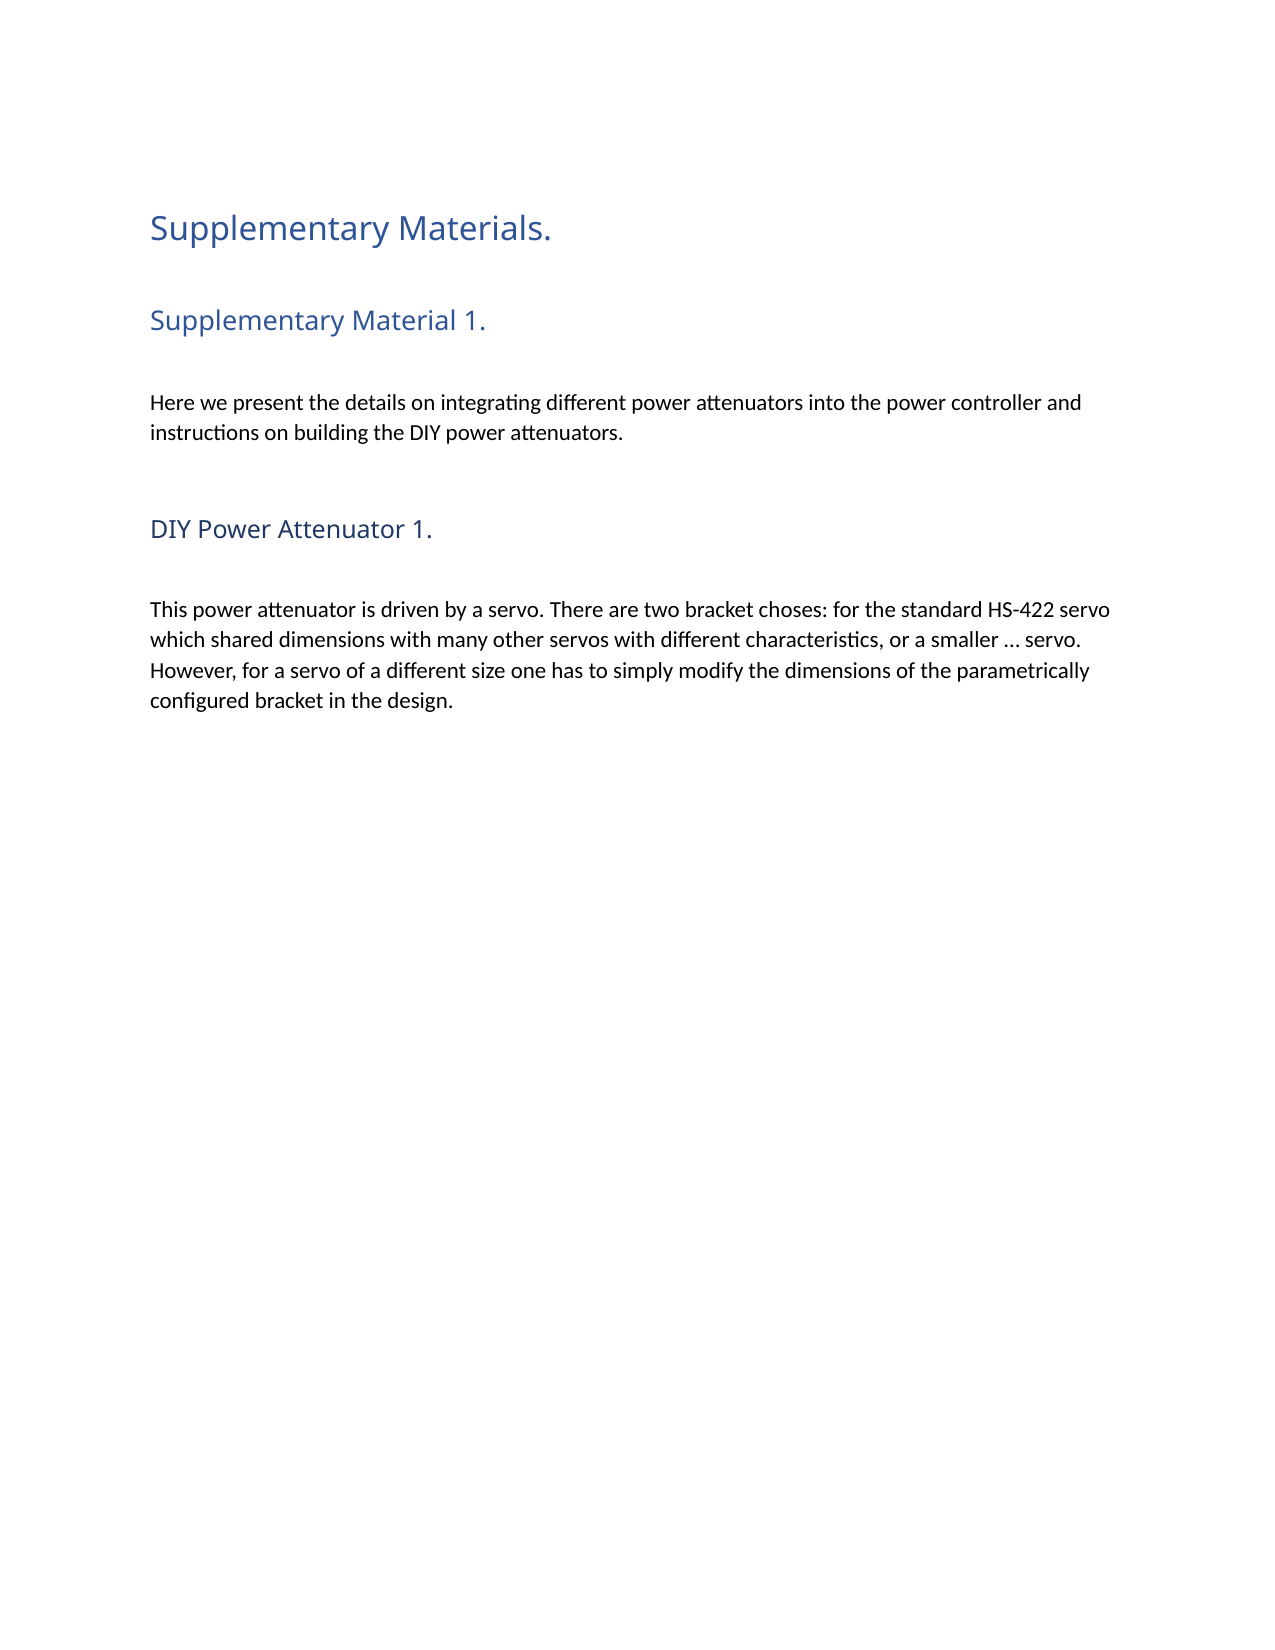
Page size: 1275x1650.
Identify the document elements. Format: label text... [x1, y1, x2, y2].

subtitle DIY Power Attenuator 1. [150, 512, 1125, 546]
subtitle Supplementary Materials. [150, 205, 1125, 251]
text This power attenuator is driven by a servo. There are two bracket choses: for the standard HS-422 servo which shared dimensions with many other servos with different characteristics, or a smaller … servo. However, for a servo of a different size one has to simply modify the dimensions of the parametrically configured bracket in the design. [150, 595, 1125, 714]
subtitle Supplementary Material 1. [150, 301, 1125, 338]
text Here we present the details on integrating different power attenuators into the power controller and instructions on building the DIY power attenuators. [150, 388, 1125, 446]
